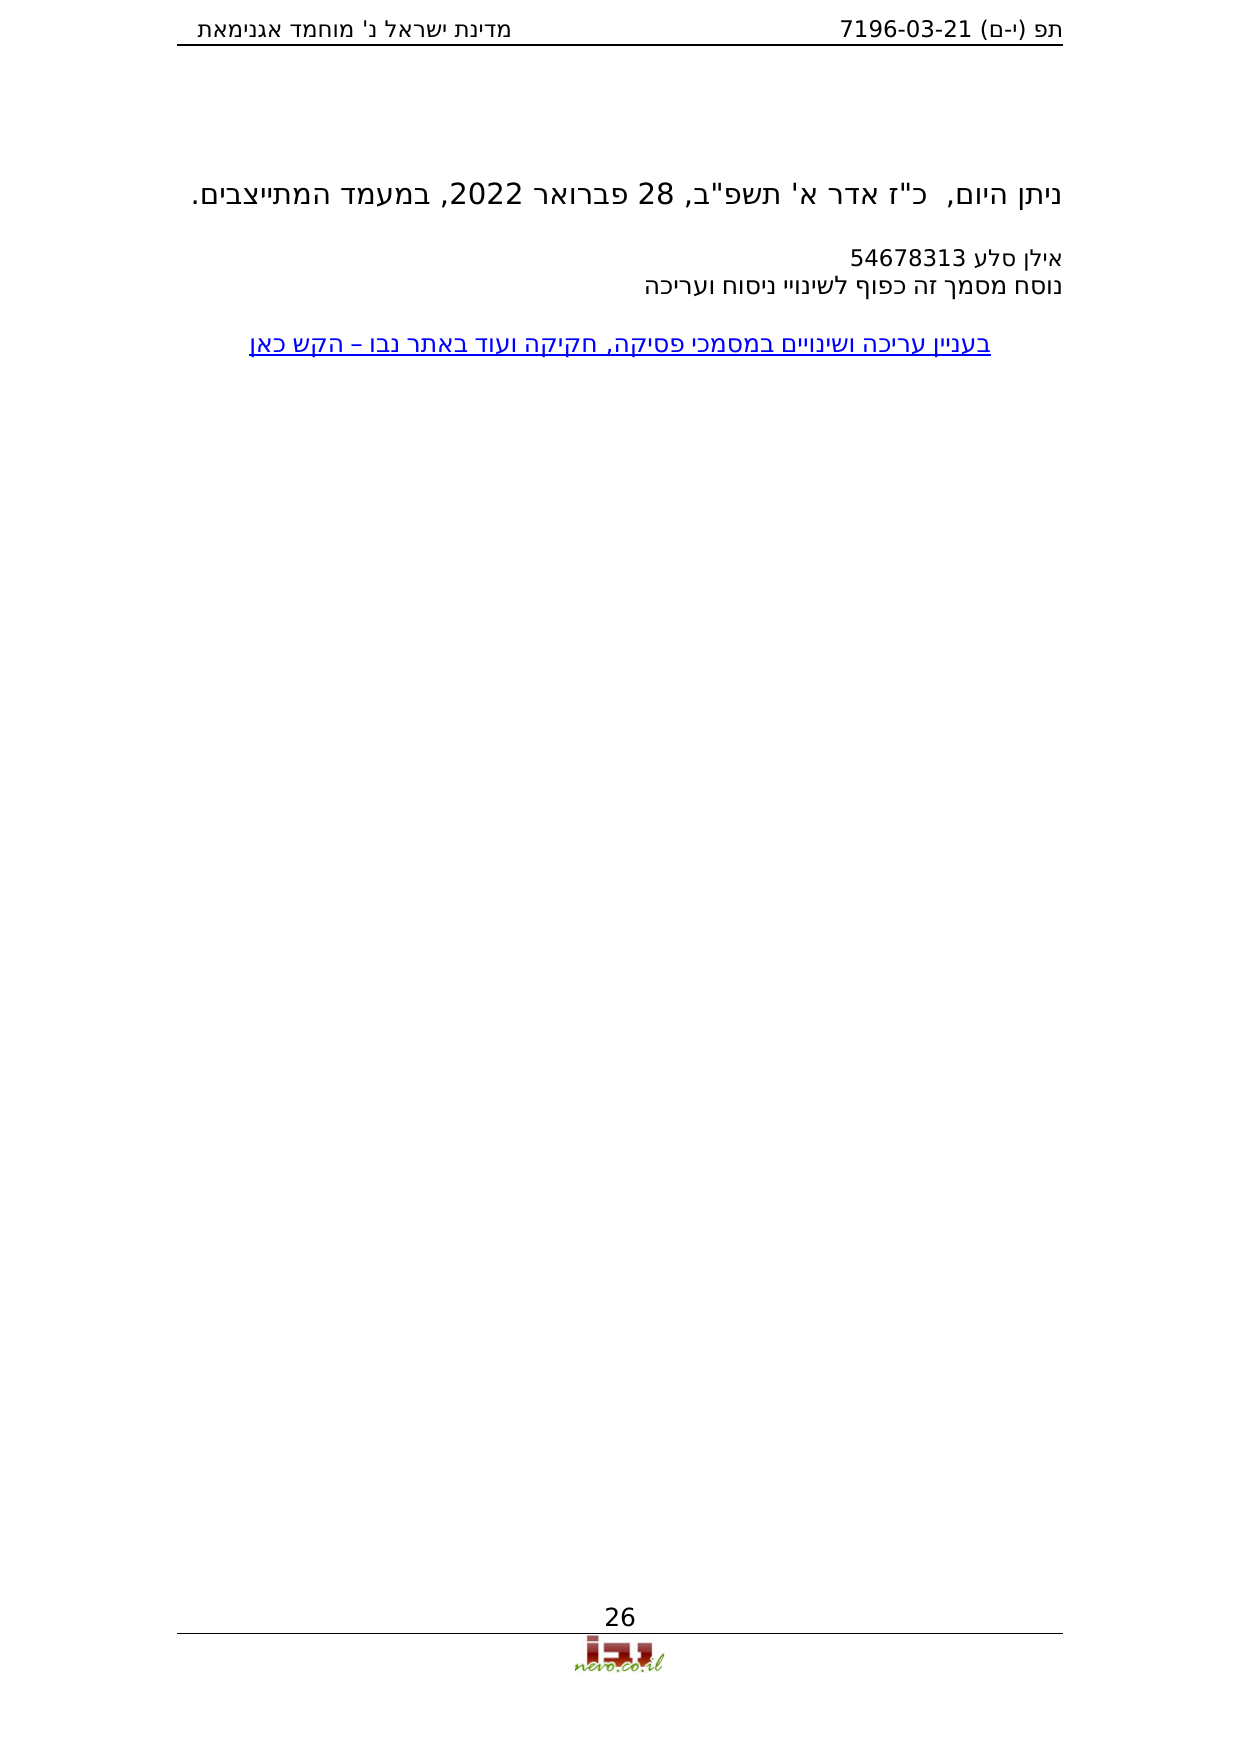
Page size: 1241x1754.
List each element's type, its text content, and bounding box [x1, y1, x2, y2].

text ניתן היום, כ"ז אדר א' תשפ"ב, 28 פברואר 2022, במעמד המתייצבים. [177, 177, 1063, 211]
text בעניין עריכה ושינויים במסמכי פסיקה, חקיקה ועוד באתר נבו – הקש כאן [177, 329, 1063, 358]
text נוסח מסמך זה כפוף לשינויי ניסוח ועריכה [177, 271, 1063, 301]
picture [574, 1635, 666, 1673]
text אילן סלע 54678313 [177, 245, 1063, 271]
